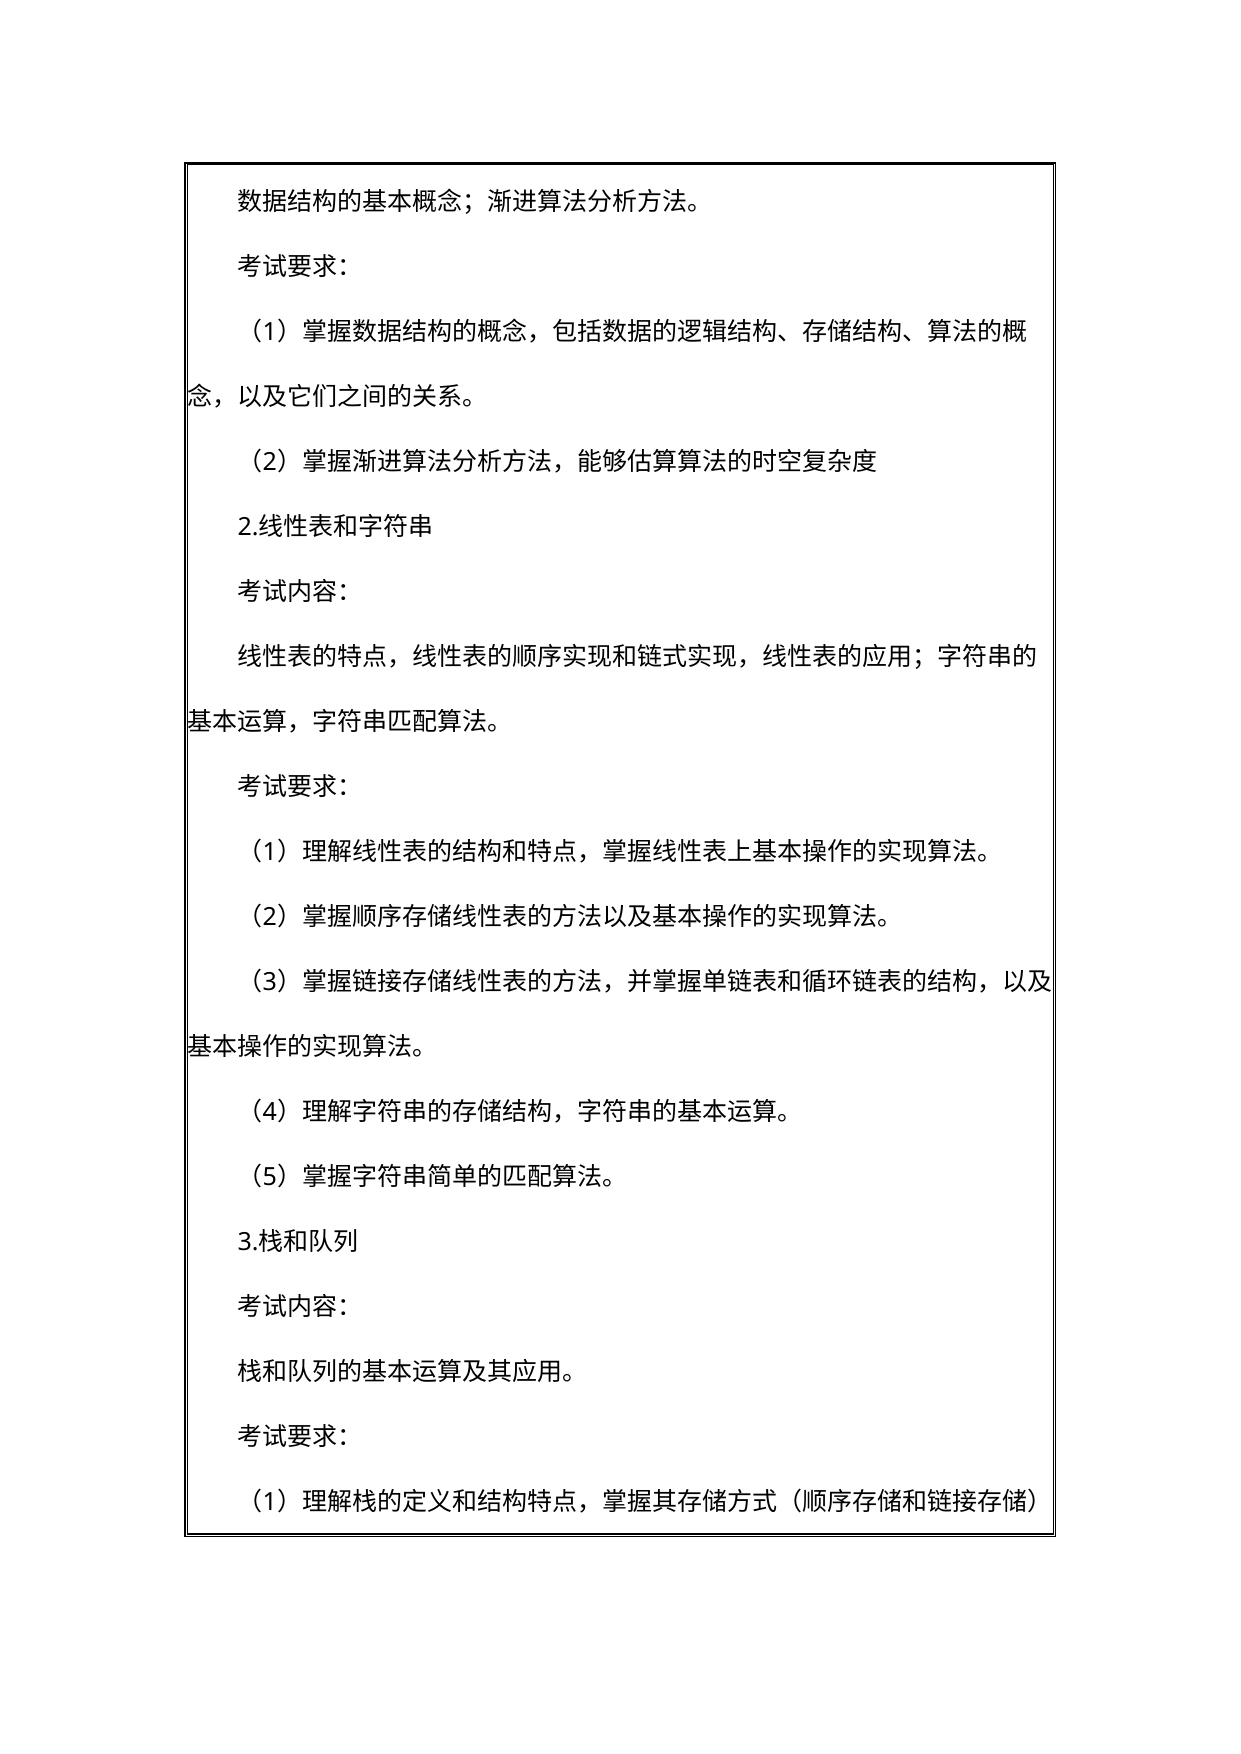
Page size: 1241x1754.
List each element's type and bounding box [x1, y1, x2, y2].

table_cell [188, 165, 1053, 1533]
